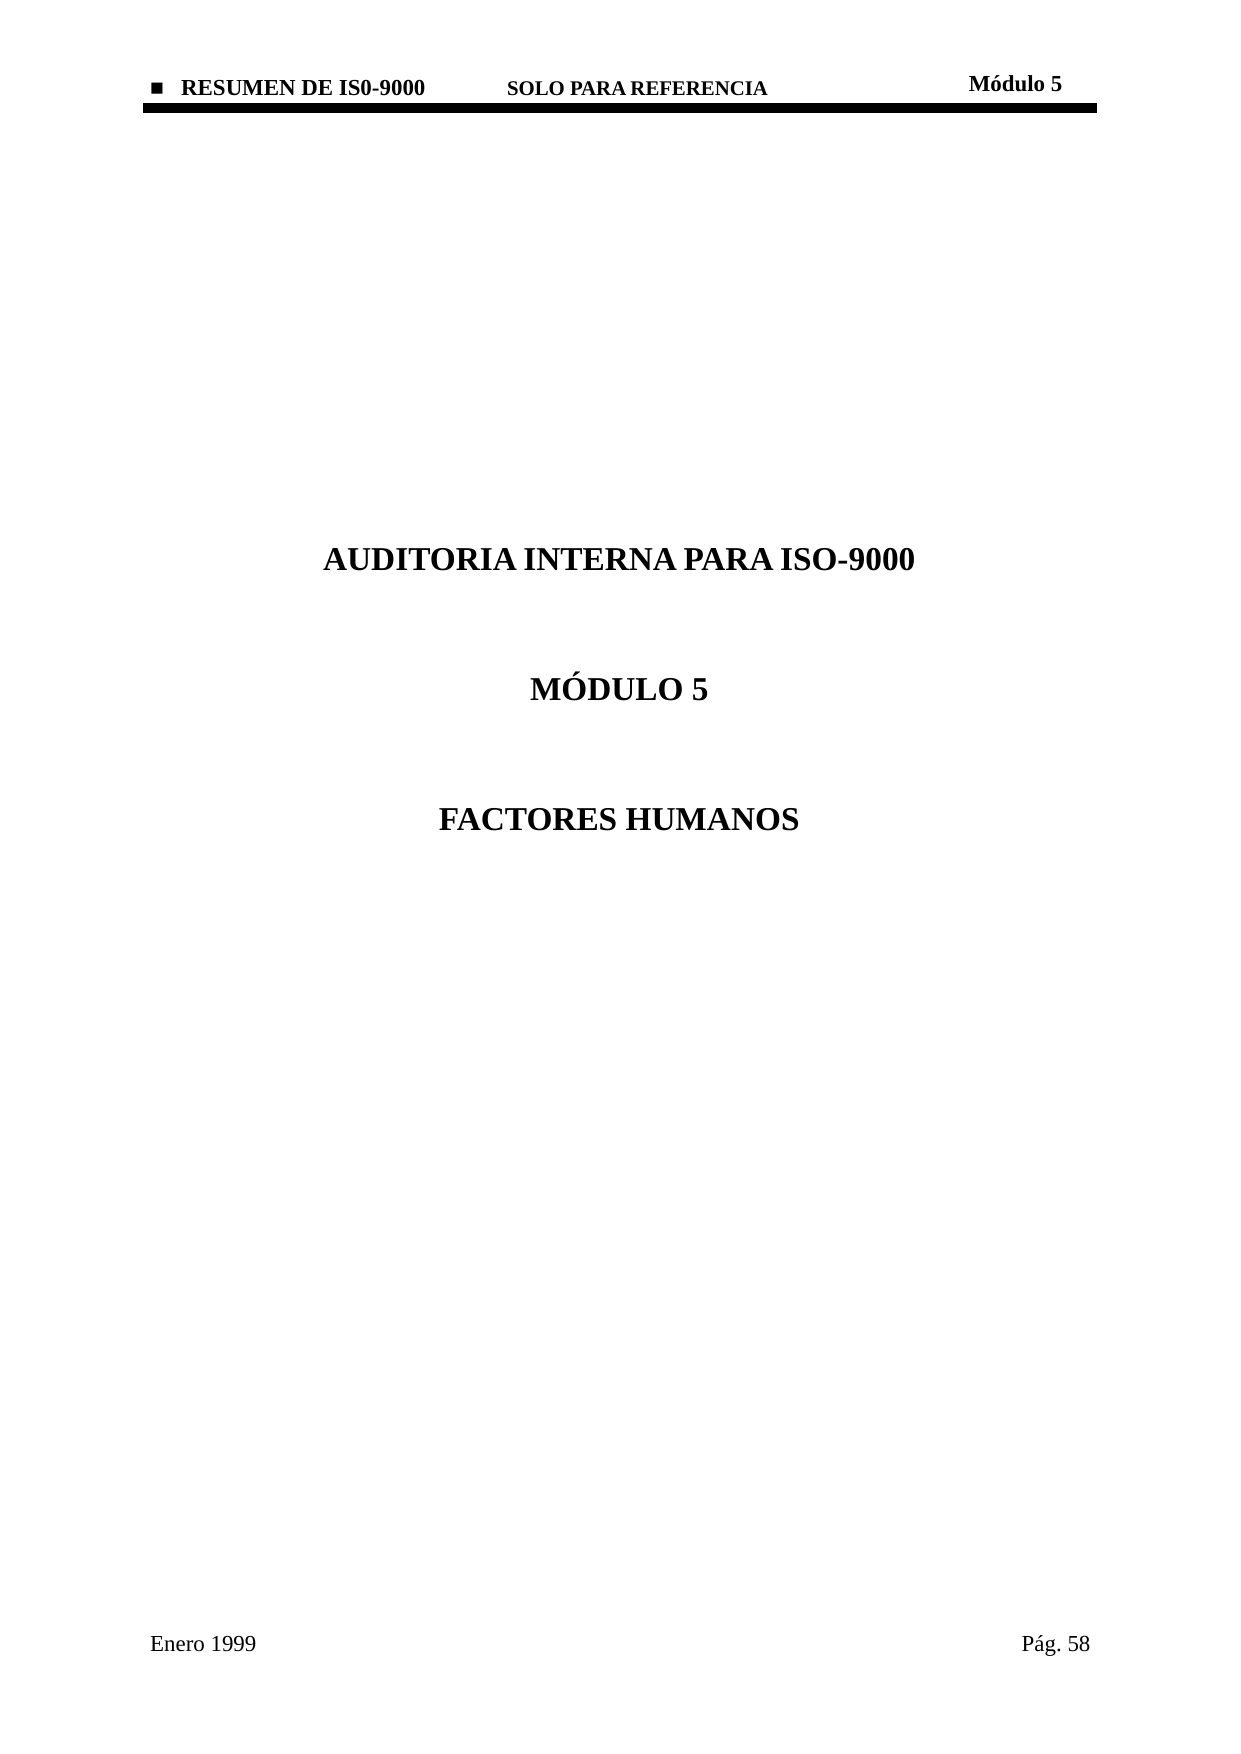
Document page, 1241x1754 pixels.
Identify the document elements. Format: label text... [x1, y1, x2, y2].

text FACTORES HUMANOS [150, 799, 1088, 837]
text AUDITORIA INTERNA PARA ISO-9000 [150, 539, 1088, 578]
text MÓDULO 5 [150, 669, 1088, 707]
